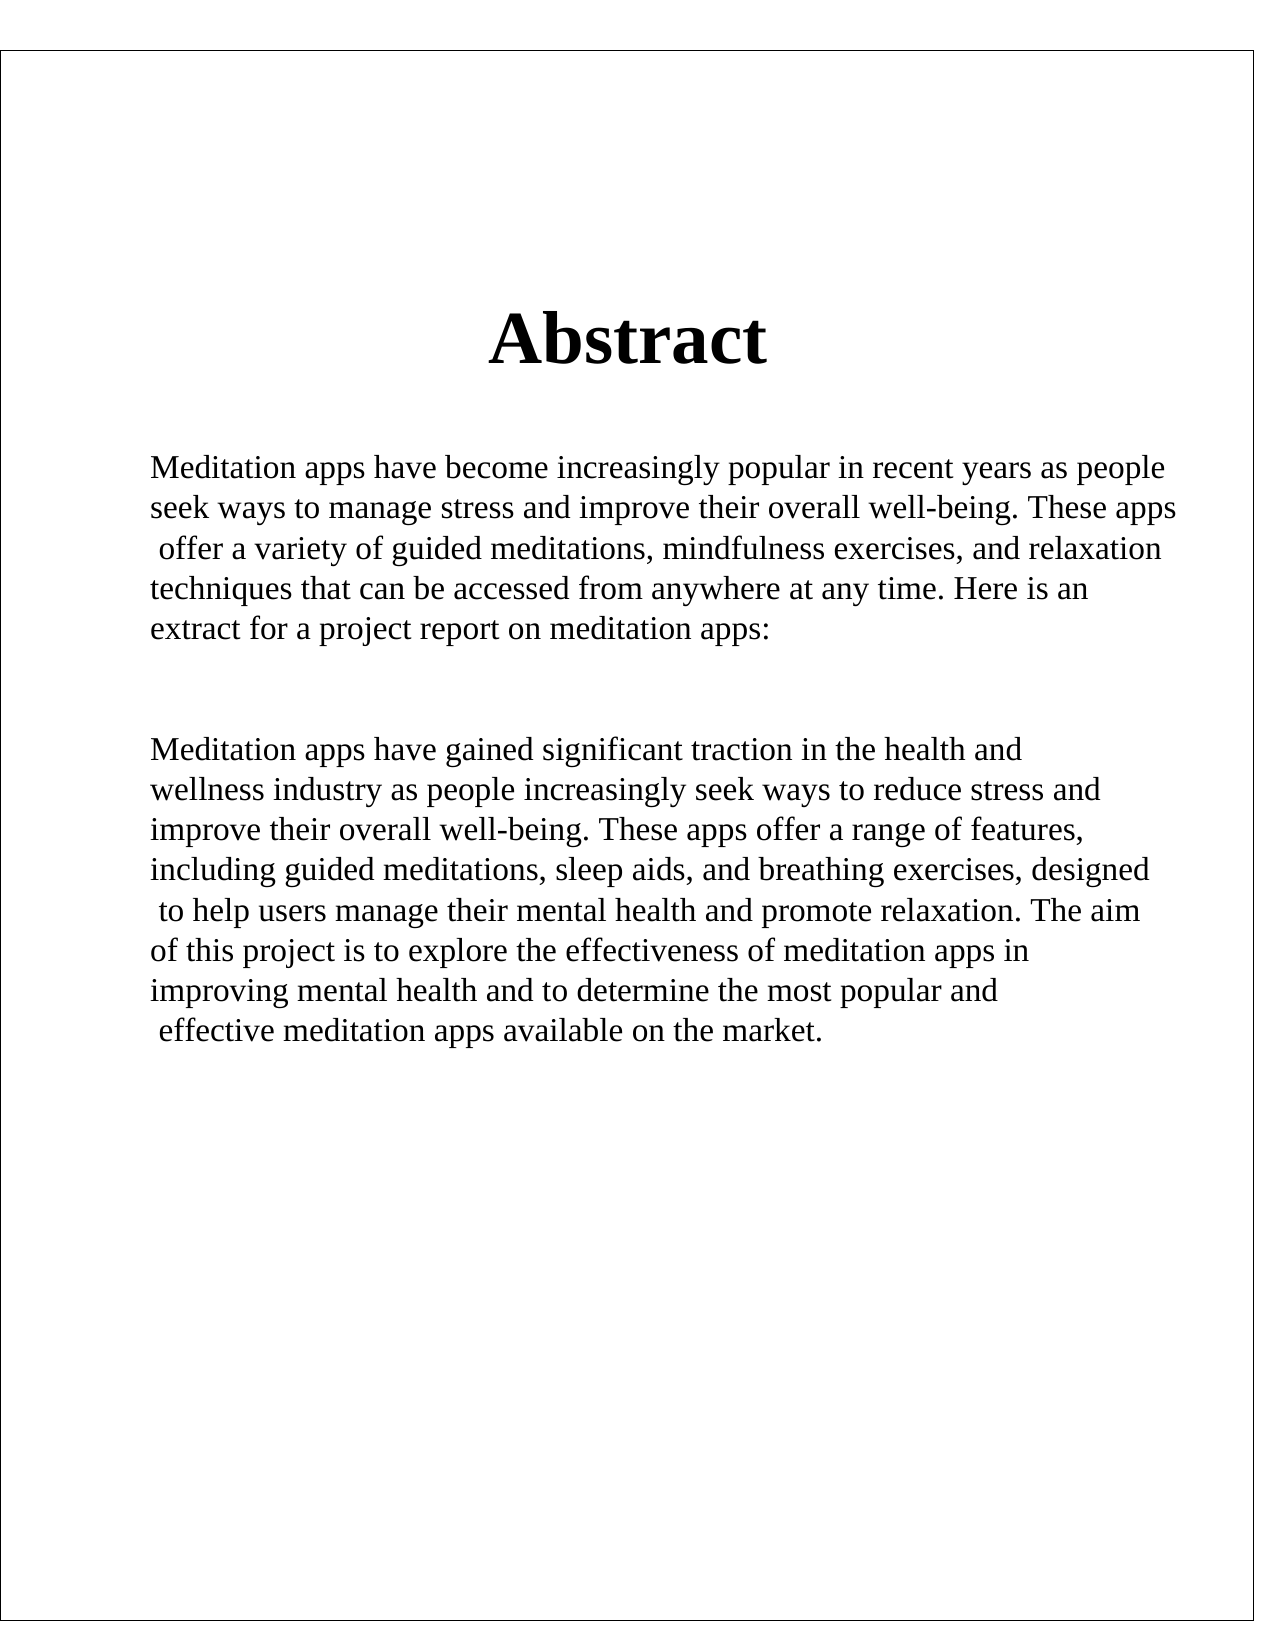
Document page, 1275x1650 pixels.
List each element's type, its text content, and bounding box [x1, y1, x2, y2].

text Meditation apps have become increasingly popular in recent years as people [150, 447, 1253, 486]
text offer a variety of guided meditations, mindfulness exercises, and relaxation [150, 528, 1253, 566]
text improve their overall well-being. These apps offer a range of features, [150, 809, 1253, 848]
text wellness industry as people increasingly seek ways to reduce stress and [150, 769, 1253, 807]
text to help users manage their mental health and promote relaxation. The aim [150, 890, 1253, 928]
text effective meditation apps available on the market. [150, 1010, 1253, 1049]
text extract for a project report on meditation apps: [150, 608, 1253, 647]
text of this project is to explore the effectiveness of meditation apps in [150, 930, 1253, 968]
text including guided meditations, sleep aids, and breathing exercises, designed [150, 849, 1253, 888]
subtitle Abstract [47, 293, 1209, 379]
text seek ways to manage stress and improve their overall well-being. These apps [150, 488, 1253, 526]
text techniques that can be accessed from anywhere at any time. Here is an [150, 568, 1253, 606]
text improving mental health and to determine the most popular and [150, 970, 1253, 1008]
text Meditation apps have gained significant traction in the health and [150, 729, 1253, 767]
